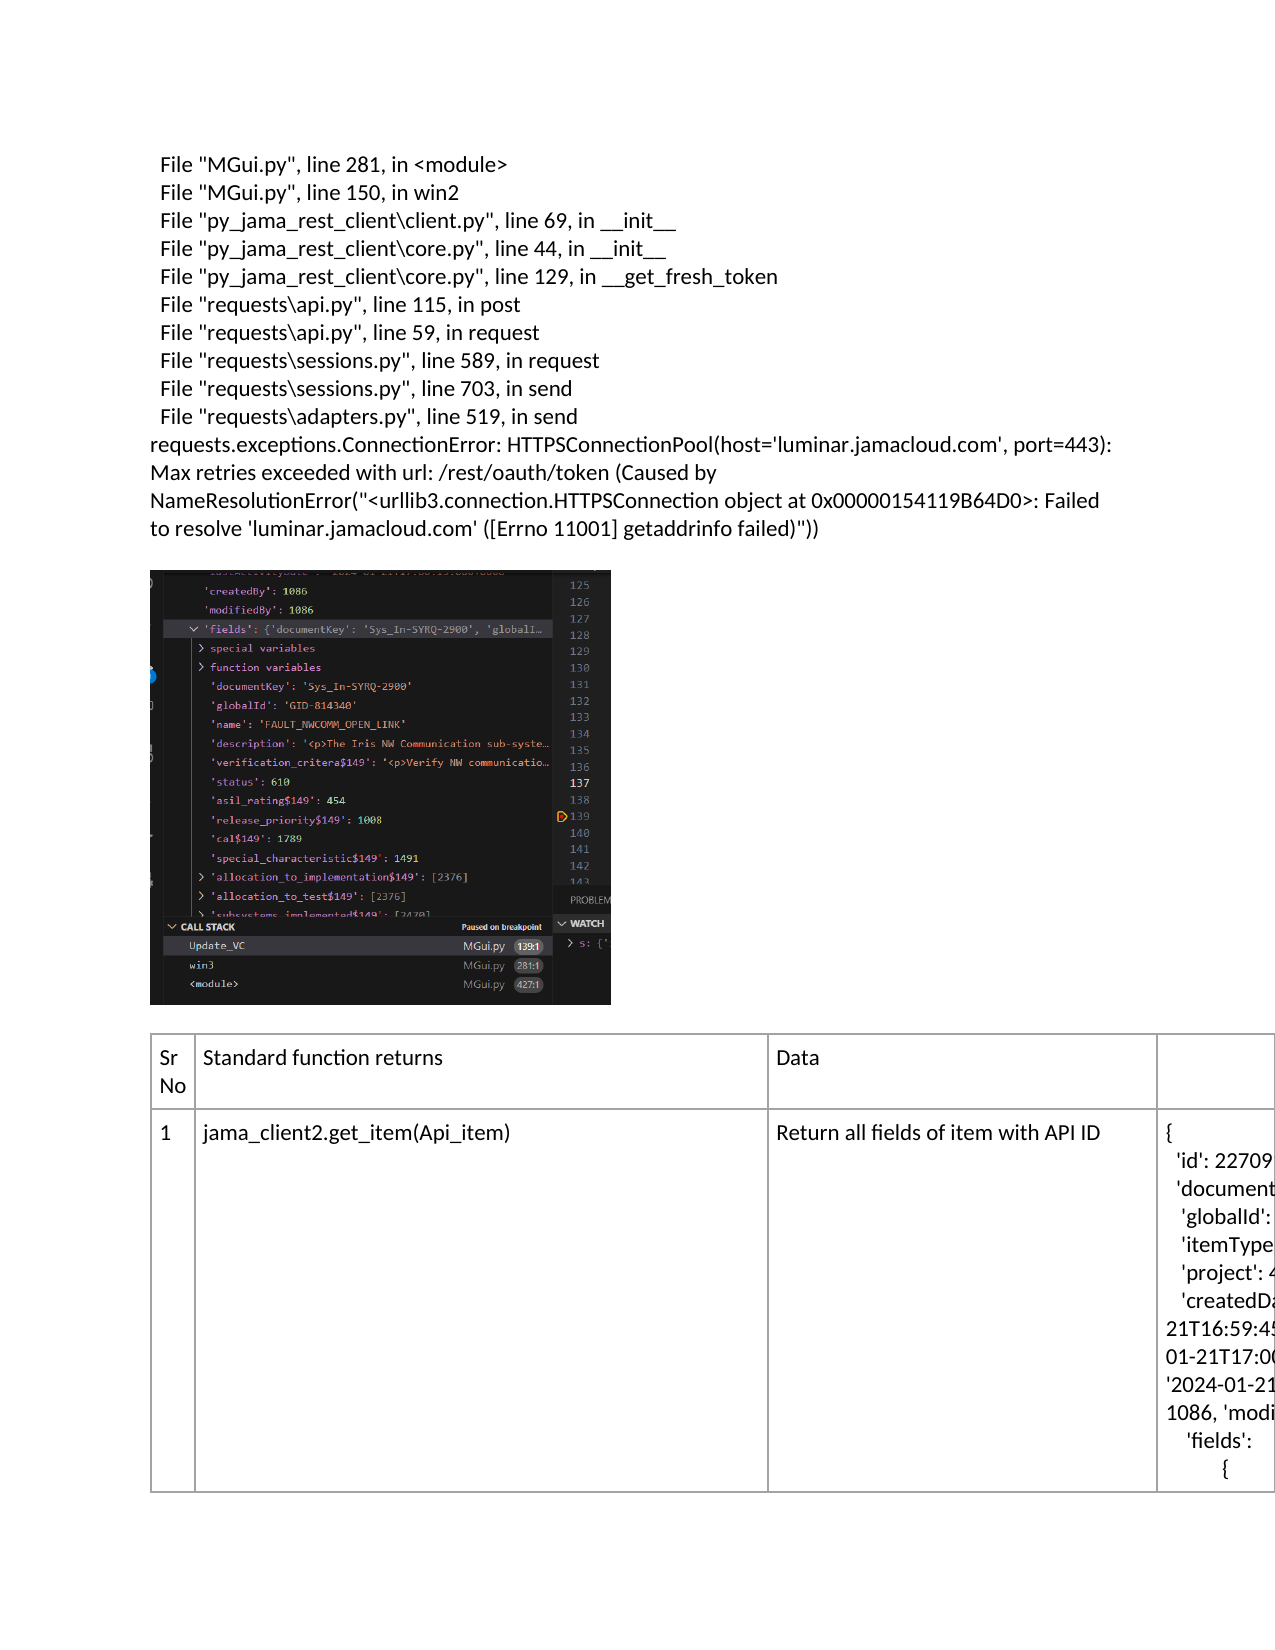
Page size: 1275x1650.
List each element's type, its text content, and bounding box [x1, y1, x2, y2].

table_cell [1158, 1110, 1274, 1491]
text File "MGui.py", line 150, in win2 [150, 178, 1125, 206]
text File "requests\api.py", line 59, in request [150, 318, 1125, 346]
table_header Data [769, 1035, 1156, 1107]
table_cell 1 [152, 1110, 194, 1491]
text File "requests\sessions.py", line 589, in request [150, 346, 1125, 374]
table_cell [769, 1110, 1156, 1491]
picture [150, 570, 611, 1005]
table_header Standard function returns [196, 1035, 767, 1107]
text File "requests\sessions.py", line 703, in send [150, 374, 1125, 402]
text File "py_jama_rest_client\core.py", line 129, in __get_fresh_token [150, 262, 1125, 290]
text File "requests\adapters.py", line 519, in send [150, 402, 1125, 430]
text File "py_jama_rest_client\client.py", line 69, in __init__ [150, 206, 1125, 234]
table_header Sr No [152, 1035, 194, 1107]
text File "py_jama_rest_client\core.py", line 44, in __init__ [150, 234, 1125, 262]
text File "MGui.py", line 281, in <module> [150, 150, 1125, 178]
table_header [1158, 1035, 1274, 1107]
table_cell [196, 1110, 767, 1491]
text File "requests\api.py", line 115, in post [150, 290, 1125, 318]
text requests.exceptions.ConnectionError: HTTPSConnectionPool(host='luminar.jamacloud.com', port=443): Max retries exceeded with url: /rest/oauth/token (Caused by NameResolutionError("<urllib3.connection.HTTPSConnection object at 0x00000154119B64D0>: Failed to resolve 'luminar.jamacloud.com' ([Errno 11001] getaddrinfo failed)")) [150, 430, 1125, 542]
